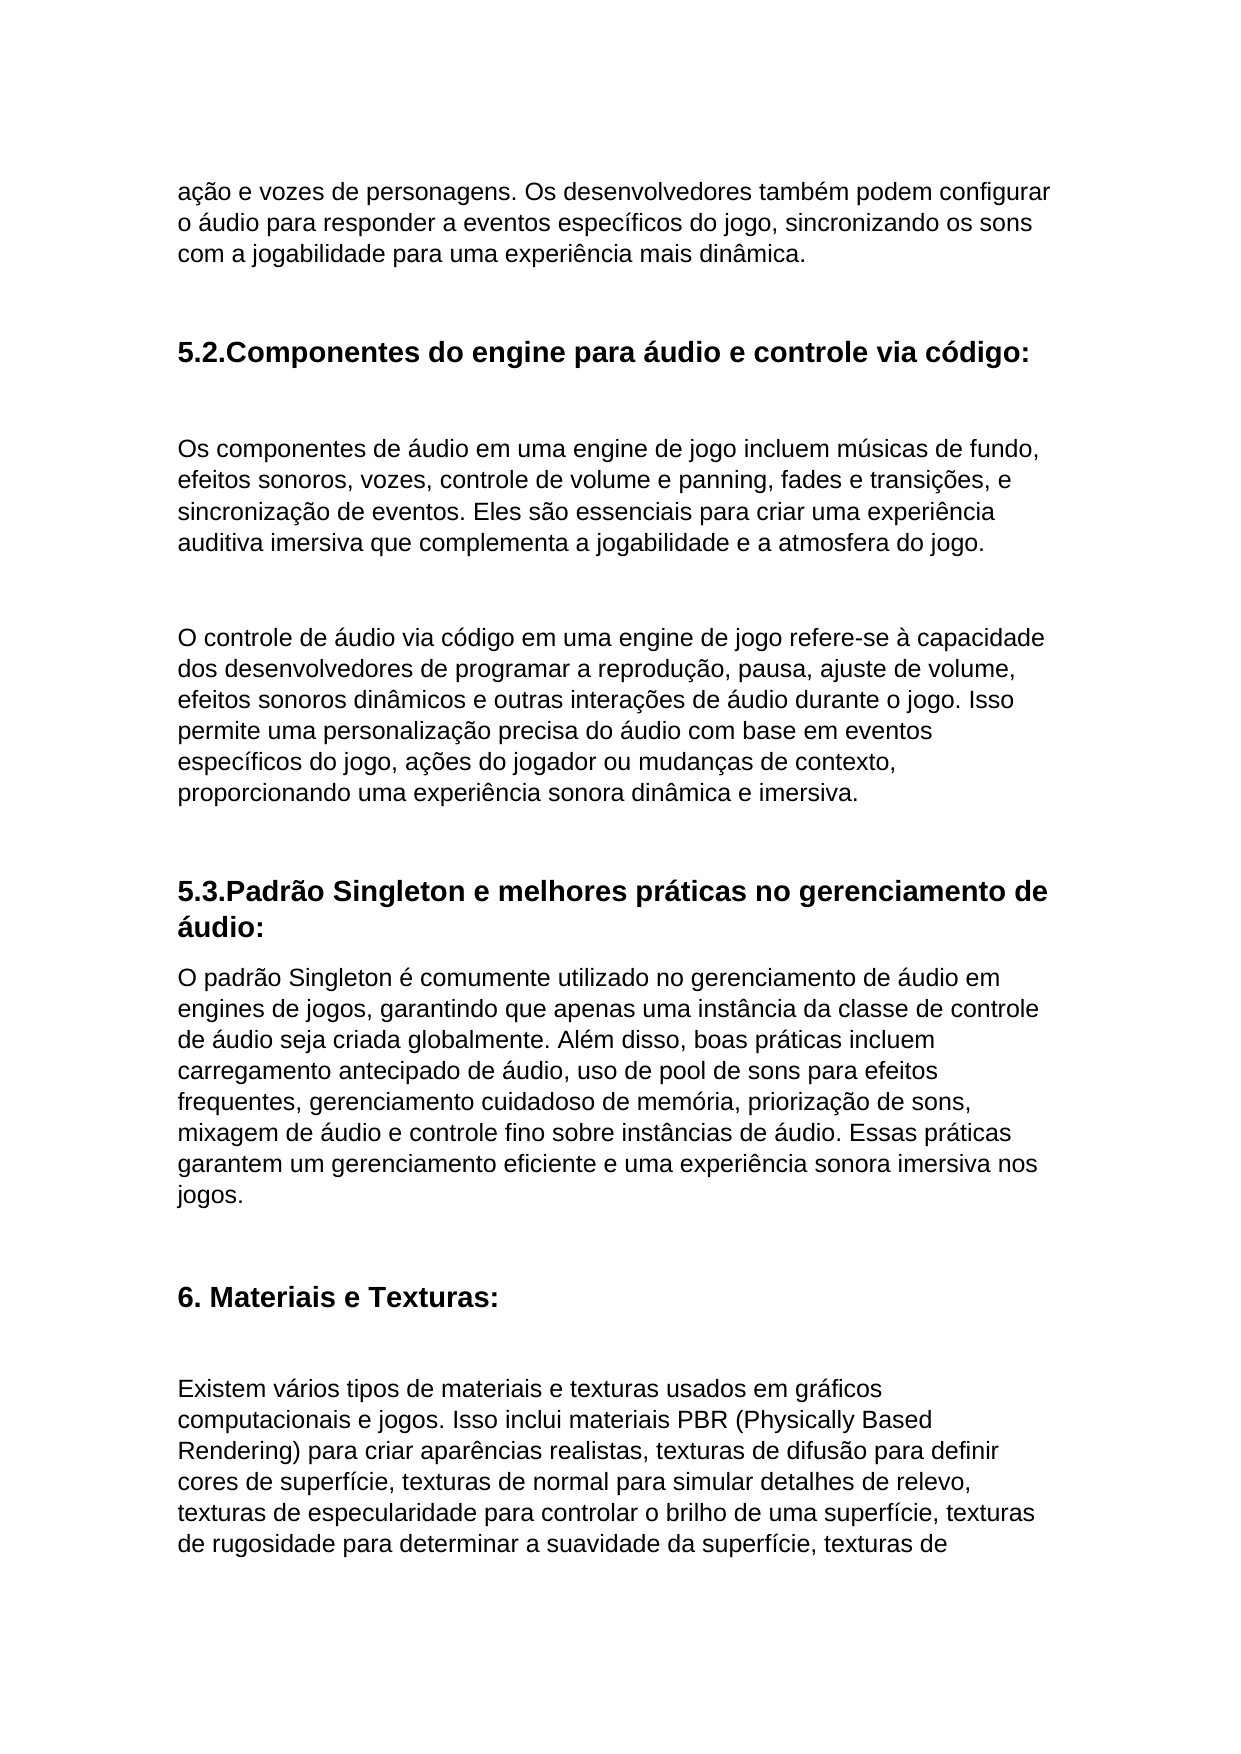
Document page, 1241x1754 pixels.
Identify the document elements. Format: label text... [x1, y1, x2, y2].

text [177, 177, 1063, 268]
text Os componentes de áudio em uma engine de jogo incluem músicas de fundo, efeitos sonoros, vozes, controle de volume e panning, fades e transições, e sincronização de eventos. Eles são essenciais para criar uma experiência auditiva imersiva que complementa a jogabilidade e a atmosfera do jogo. [177, 434, 1063, 556]
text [177, 1333, 1063, 1558]
text O controle de áudio via código em uma engine de jogo refere-se à capacidade dos desenvolvedores de programar a reprodução, pausa, ajuste de volume, efeitos sonoros dinâmicos e outras interações de áudio durante o jogo. Isso permite uma personalização precisa do áudio com base em eventos específicos do jogo, ações do jogador ou mudanças de contexto, proporcionando uma experiência sonora dinâmica e imersiva. [177, 623, 1063, 807]
text 6. Materiais e Texturas: [177, 1280, 1063, 1314]
text 5.2.Componentes do engine para áudio e controle via código: [177, 335, 1063, 368]
text 5.3.Padrão Singleton e melhores práticas no gerenciamento de áudio: [177, 873, 1063, 943]
text O padrão Singleton é comumente utilizado no gerenciamento de áudio em engines de jogos, garantindo que apenas uma instância da classe de controle de áudio seja criada globalmente. Além disso, boas práticas incluem carregamento antecipado de áudio, uso de pool de sons para efeitos frequentes, gerenciamento cuidadoso de memória, priorização de sons, mixagem de áudio e controle fino sobre instâncias de áudio. Essas práticas garantem um gerenciamento eficiente e uma experiência sonora imersiva nos jogos. [177, 962, 1063, 1208]
